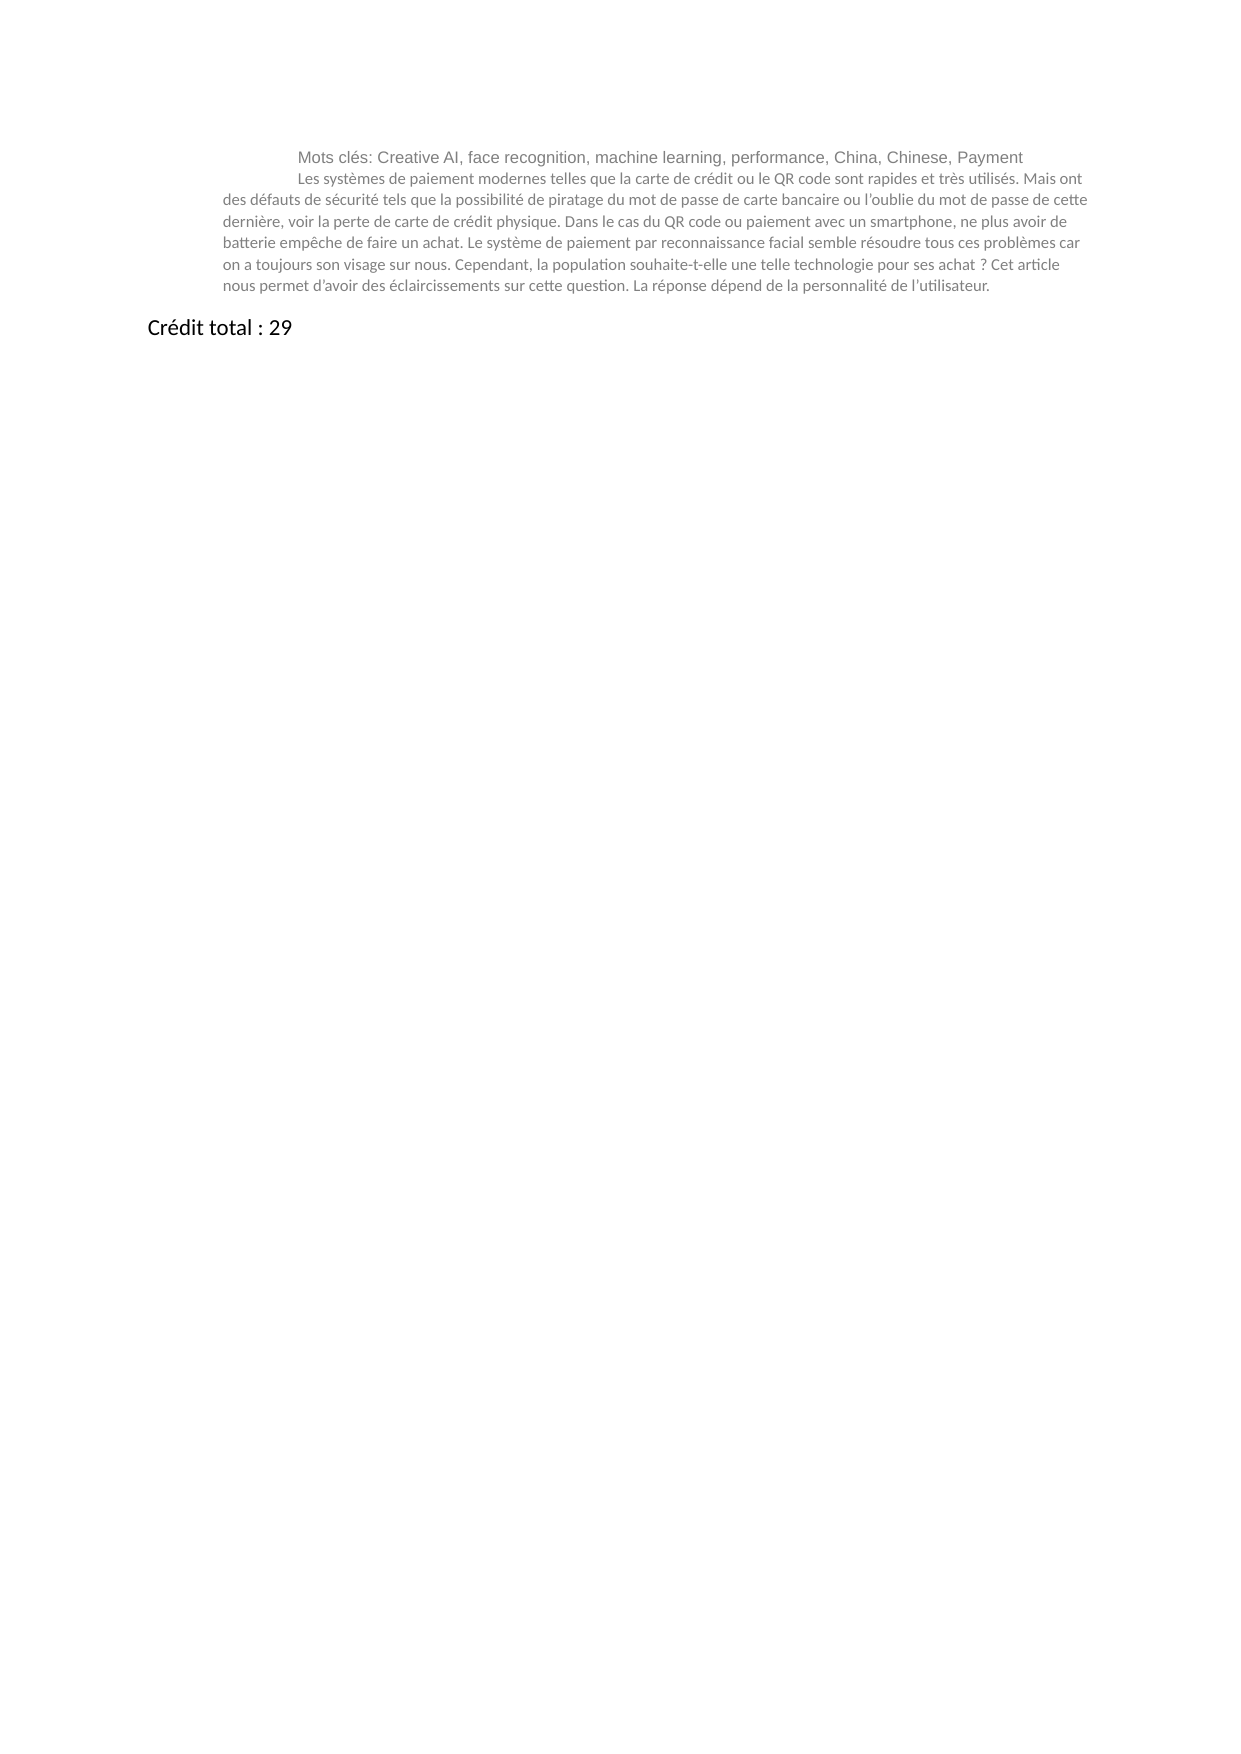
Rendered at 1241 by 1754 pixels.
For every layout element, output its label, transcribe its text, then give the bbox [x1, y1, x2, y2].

text Les systèmes de paiement modernes telles que la carte de crédit ou le QR code sont rapides et très utilisés. Mais ont des défauts de sécurité tels que la possibilité de piratage du mot de passe de carte bancaire ou l’oublie du mot de passe de cette dernière, voir la perte de carte de crédit physique. Dans le cas du QR code ou paiement avec un smartphone, ne plus avoir de batterie empêche de faire un achat. Le système de paiement par reconnaissance facial semble résoudre tous ces problèmes car on a toujours son visage sur nous. Cependant, la population souhaite-t-elle une telle technologie pour ses achat ? Cet article nous permet d’avoir des éclaircissements sur cette question. La réponse dépend de la personnalité de l’utilisateur. [223, 168, 1093, 296]
text Crédit total : 29 [148, 313, 1093, 341]
text Mots clés: Creative AI, face recognition, machine learning, performance, China, Chinese, Payment [223, 148, 1093, 167]
